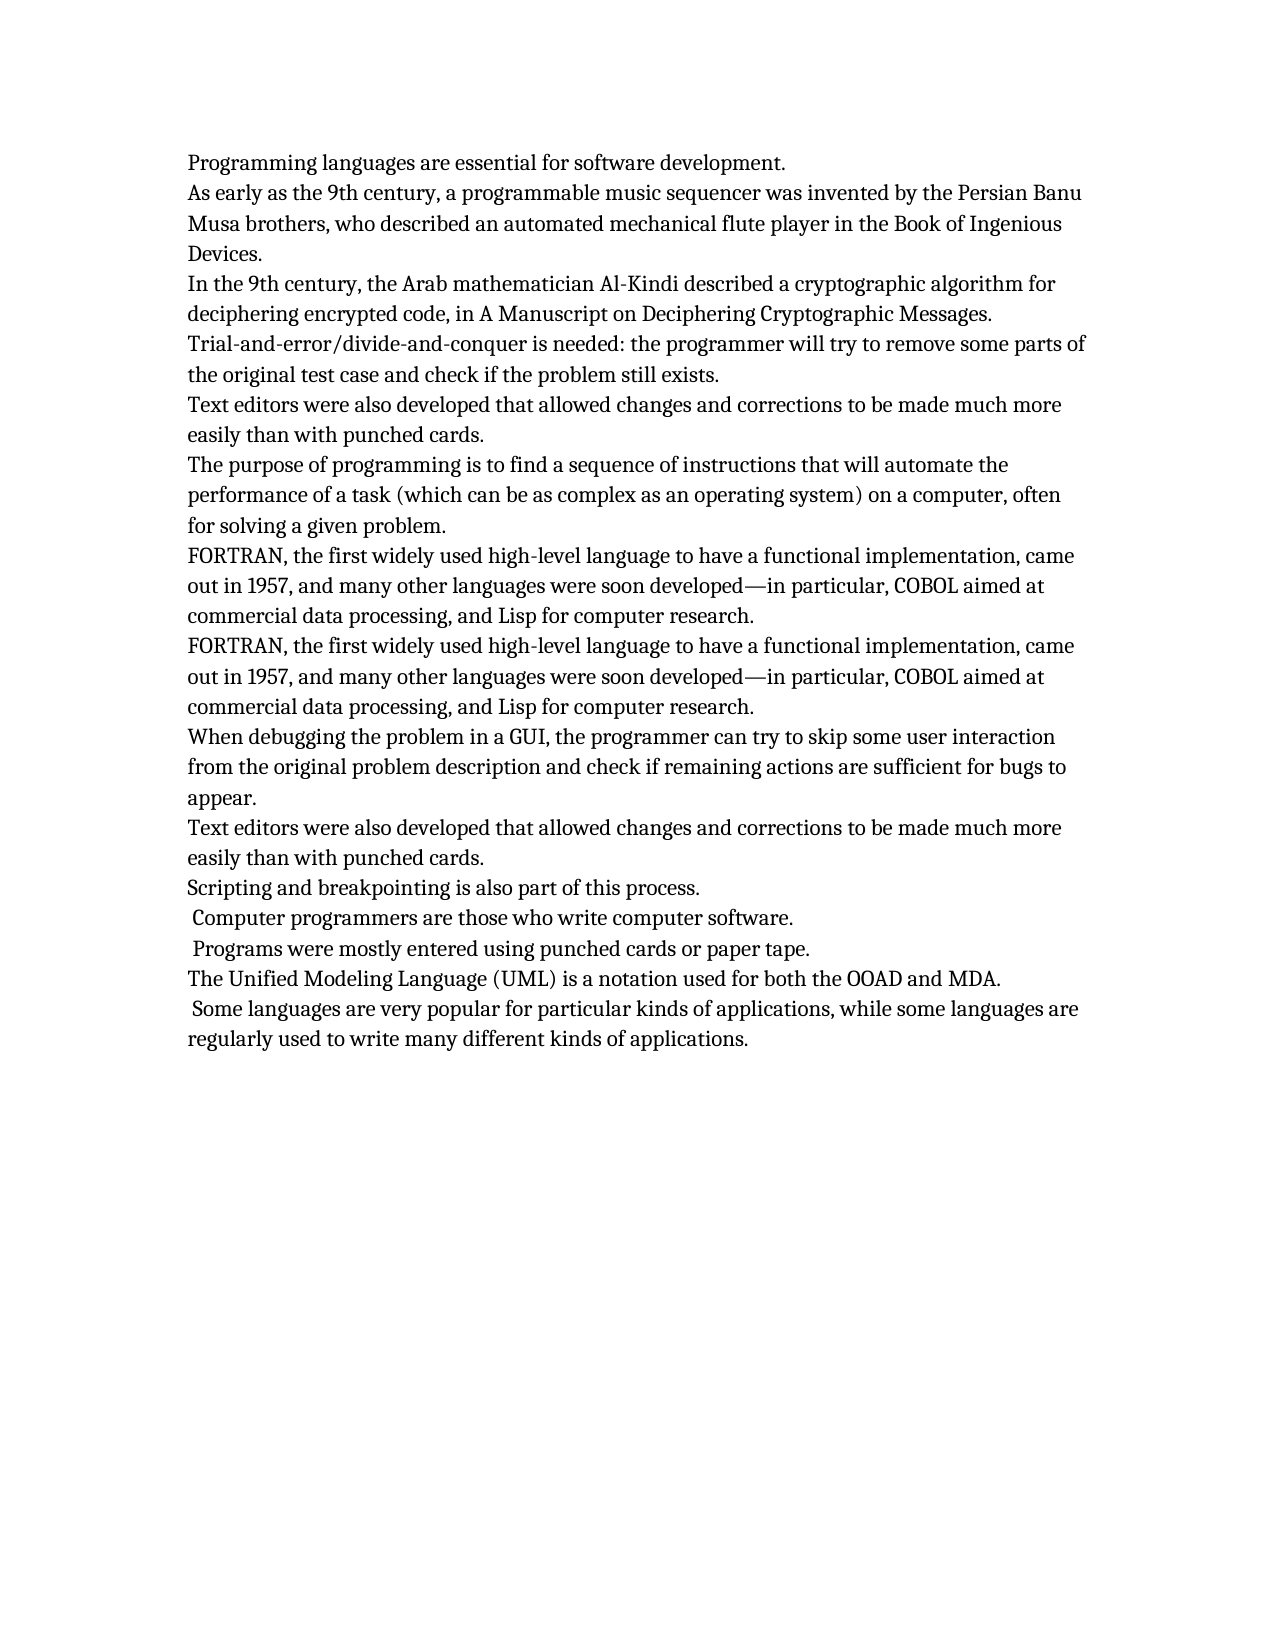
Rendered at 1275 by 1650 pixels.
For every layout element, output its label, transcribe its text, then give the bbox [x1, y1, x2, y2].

text Programming languages are essential for software development. As early as the 9th century, a programmable music sequencer was invented by the Persian Banu Musa brothers, who described an automated mechanical flute player in the Book of Ingenious Devices. In the 9th century, the Arab mathematician Al-Kindi described a cryptographic algorithm for deciphering encrypted code, in A Manuscript on Deciphering Cryptographic Messages. Trial-and-error/divide-and-conquer is needed: the programmer will try to remove some parts of the original test case and check if the problem still exists. Text editors were also developed that allowed changes and corrections to be made much more easily than with punched cards. The purpose of programming is to find a sequence of instructions that will automate the performance of a task (which can be as complex as an operating system) on a computer, often for solving a given problem. FORTRAN, the first widely used high-level language to have a functional implementation, came out in 1957, and many other languages were soon developed—in particular, COBOL aimed at commercial data processing, and Lisp for computer research. FORTRAN, the first widely used high-level language to have a functional implementation, came out in 1957, and many other languages were soon developed—in particular, COBOL aimed at commercial data processing, and Lisp for computer research. When debugging the problem in a GUI, the programmer can try to skip some user interaction from the original problem description and check if remaining actions are sufficient for bugs to appear. Text editors were also developed that allowed changes and corrections to be made much more easily than with punched cards. Scripting and breakpointing is also part of this process. Computer programmers are those who write computer software. Programs were mostly entered using punched cards or paper tape. The Unified Modeling Language (UML) is a notation used for both the OOAD and MDA. Some languages are very popular for particular kinds of applications, while some languages are regularly used to write many different kinds of applications. [187, 150, 1087, 1052]
